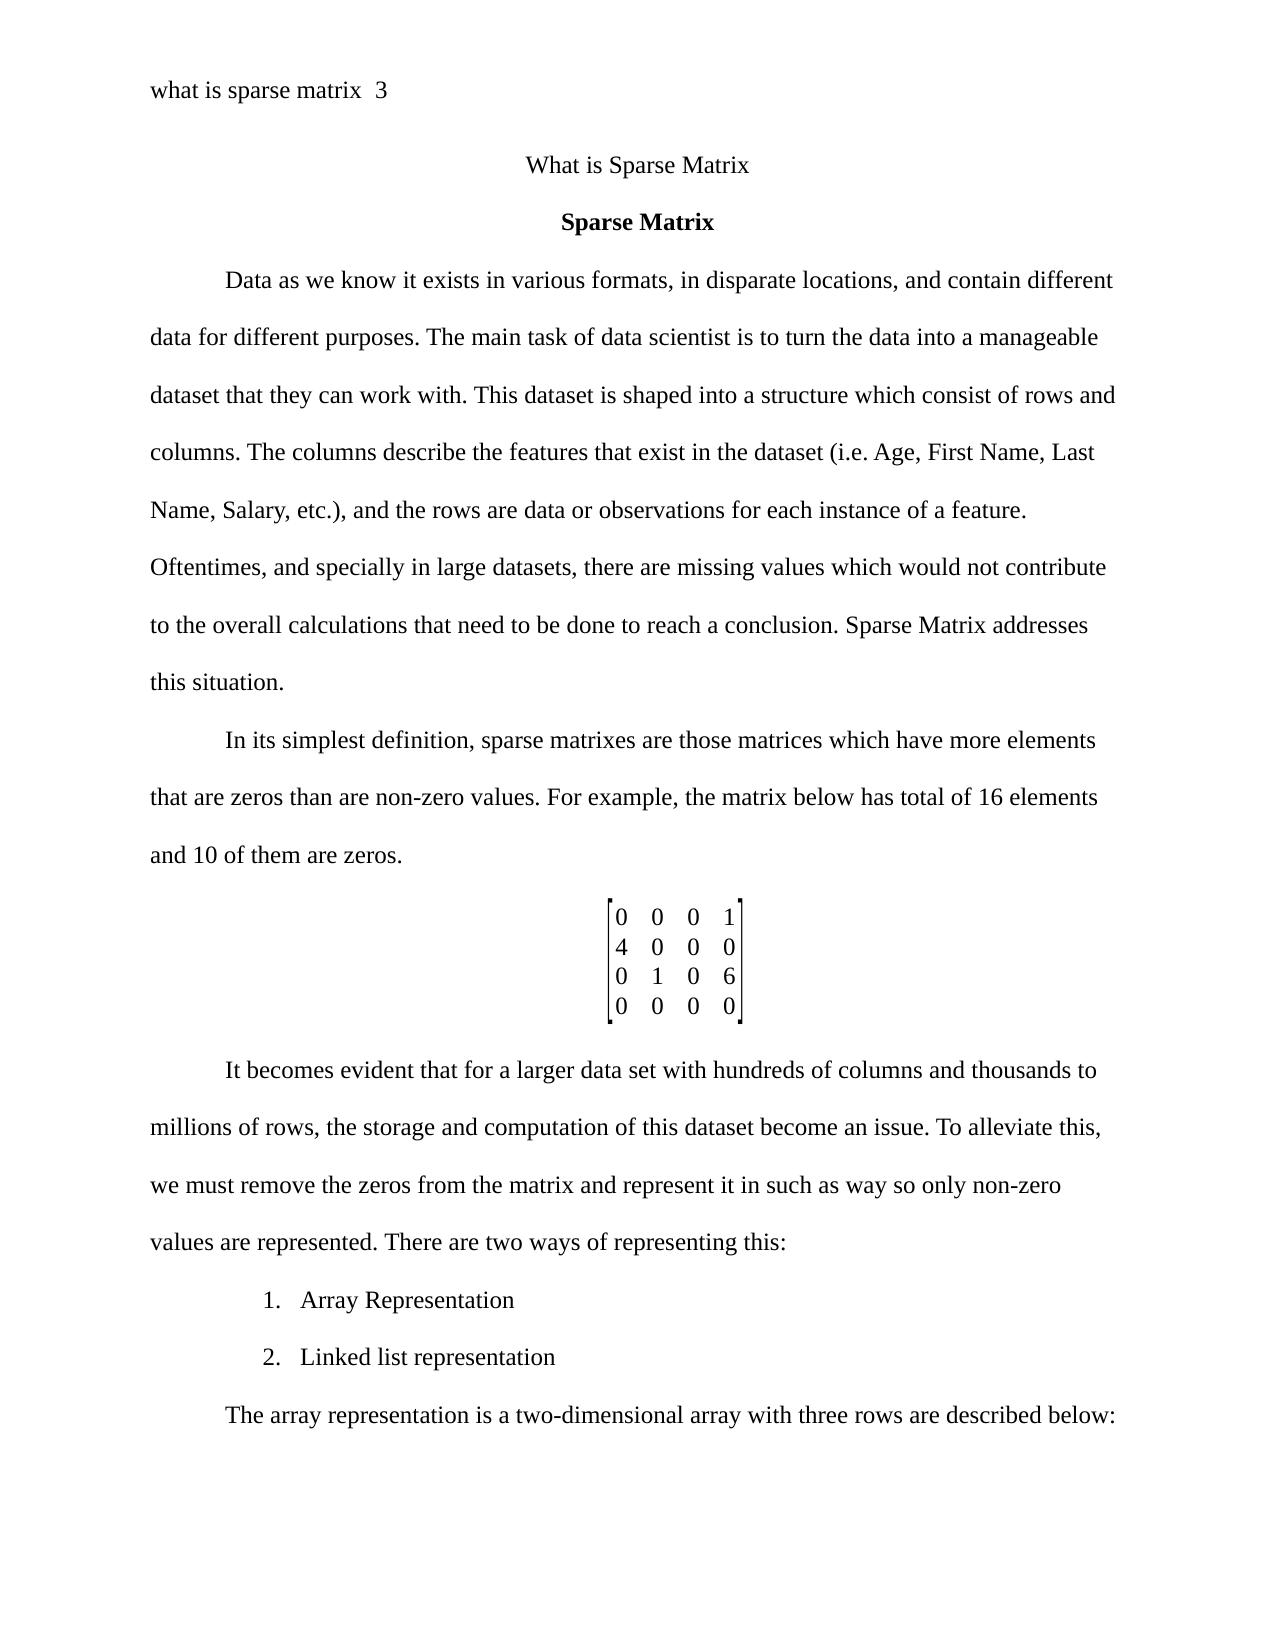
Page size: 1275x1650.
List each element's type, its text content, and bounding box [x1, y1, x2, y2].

text It becomes evident that for a larger data set with hundreds of columns and thousands to millions of rows, the storage and computation of this dataset become an issue. To alleviate this, we must remove the zeros from the matrix and represent it in such as way so only non-zero values are represented. There are two ways of representing this: [150, 1055, 1125, 1256]
text The array representation is a two-dimensional array with three rows are described below: [225, 1400, 1125, 1428]
list Linked list representation [262, 1342, 1125, 1371]
list Array Representation [262, 1285, 1125, 1313]
text In its simplest definition, sparse matrixes are those matrices which have more elements that are zeros than are non-zero values. For example, the matrix below has total of 16 elements and 10 of them are zeros. [150, 725, 1125, 869]
text Data as we know it exists in various formats, in disparate locations, and contain different data for different purposes. The main task of data scientist is to turn the data into a manageable dataset that they can work with. This dataset is shaped into a structure which consist of rows and columns. The columns describe the features that exist in the dataset (i.e. Age, First Name, Last Name, Salary, etc.), and the rows are data or observations for each instance of a feature. Oftentimes, and specially in large datasets, there are missing values which would not contribute to the overall calculations that need to be done to reach a conclusion. Sparse Matrix addresses this situation. [150, 265, 1125, 696]
subtitle Sparse Matrix [150, 207, 1125, 236]
